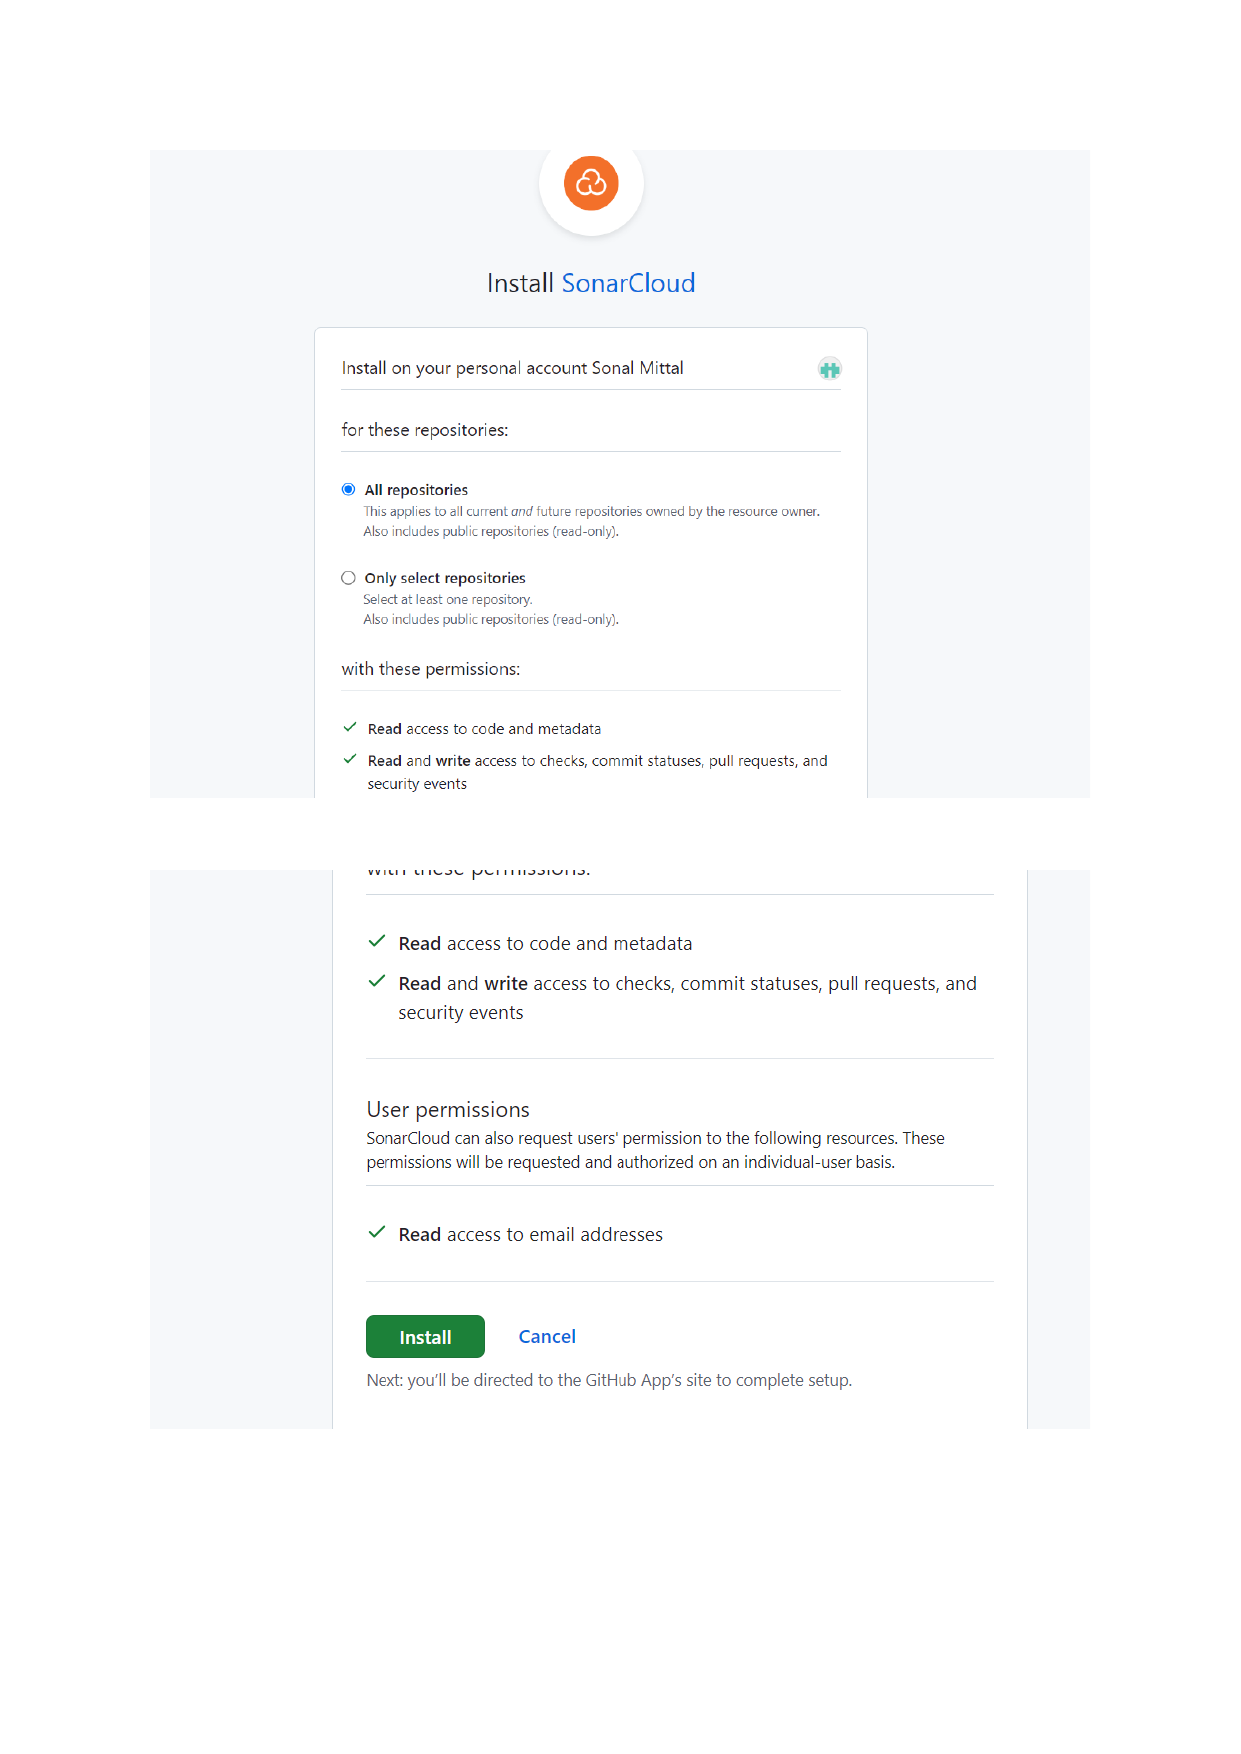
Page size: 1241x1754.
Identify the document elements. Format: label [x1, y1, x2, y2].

picture [150, 150, 1091, 798]
picture [150, 870, 1091, 1429]
